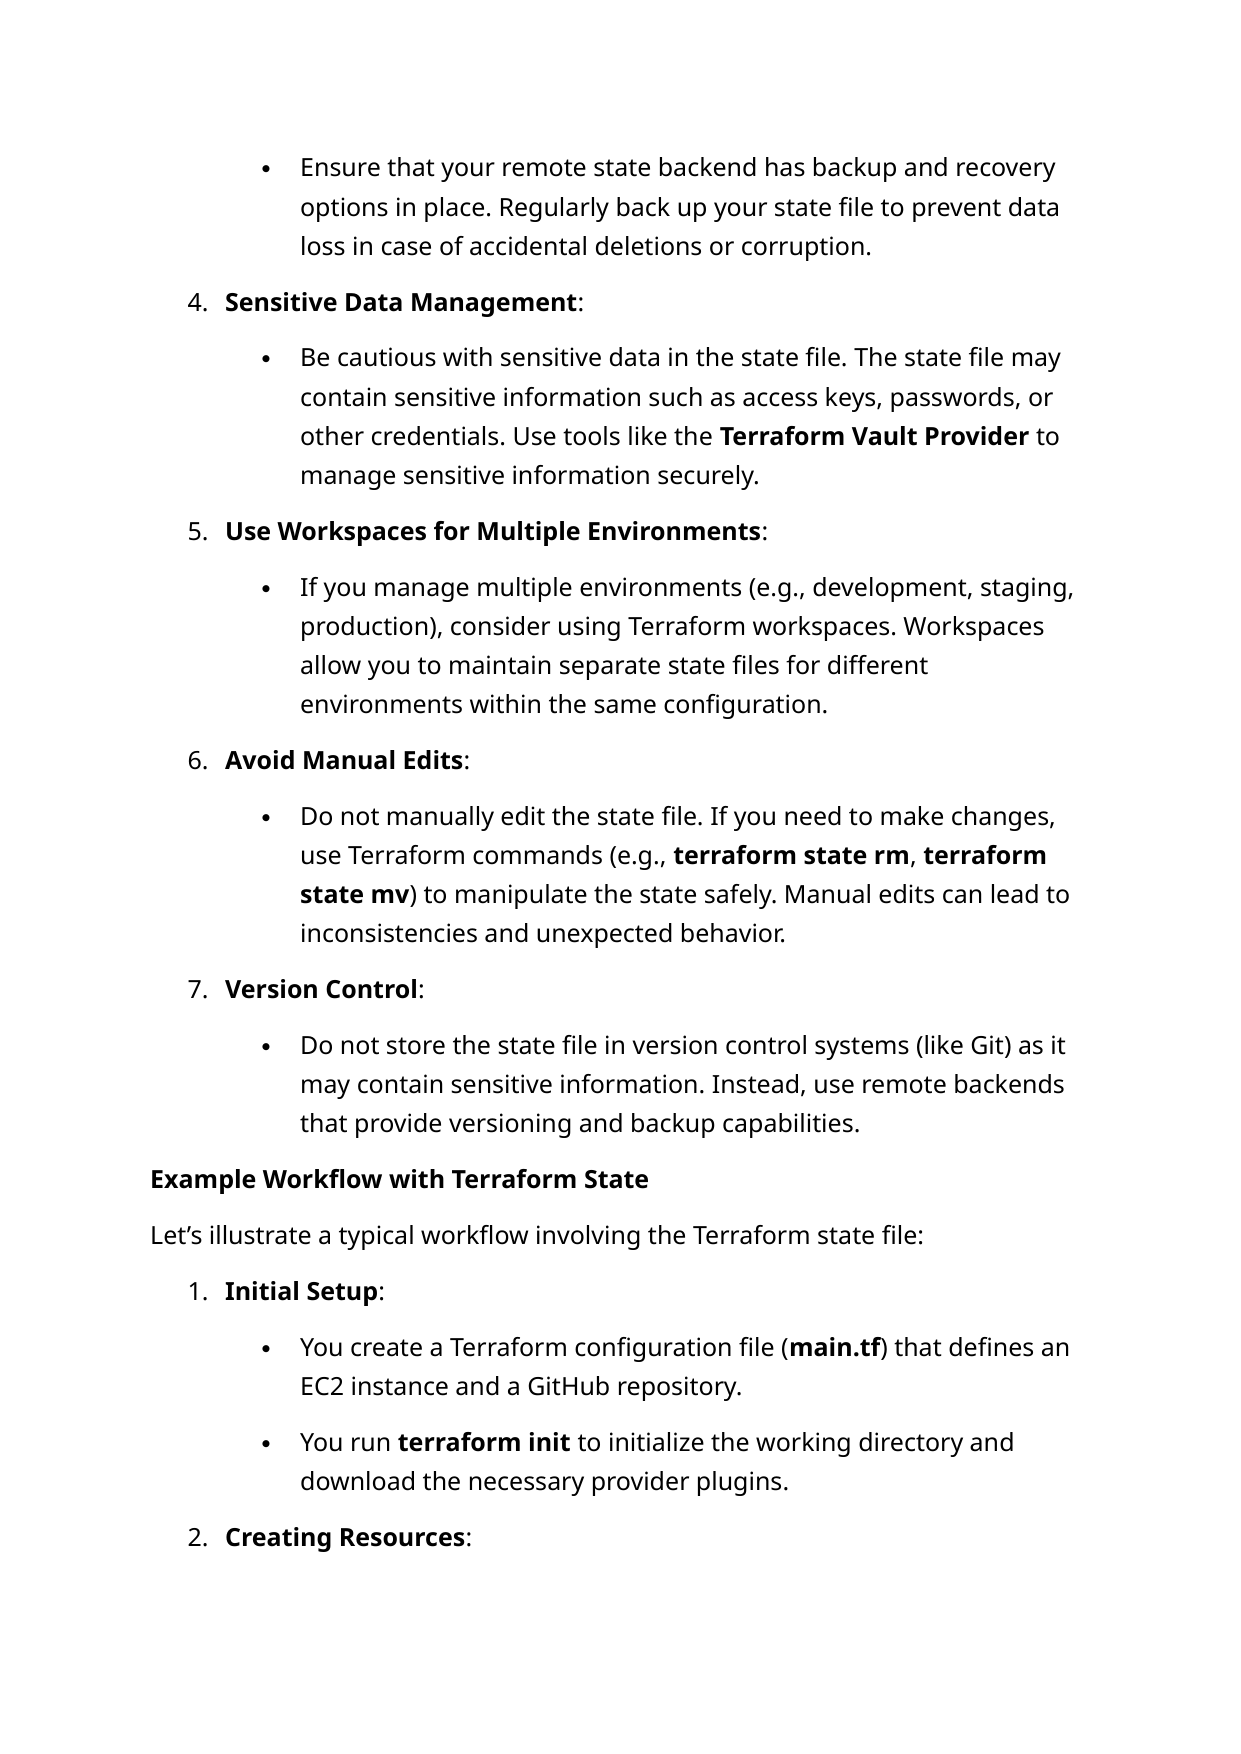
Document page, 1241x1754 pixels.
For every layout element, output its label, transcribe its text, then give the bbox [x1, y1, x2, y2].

list You create a Terraform configuration file (main.tf) that defines an EC2 instance and a GitHub repository. [262, 1329, 1090, 1402]
list Do not manually edit the state file. If you need to make changes, use Terraform commands (e.g., terraform state rm, terraform state mv) to manipulate the state safely. Manual edits can lead to inconsistencies and unexpected behavior. [262, 798, 1090, 950]
list Avoid Manual Edits: [187, 742, 1090, 777]
list Initial Setup: [187, 1273, 1090, 1307]
text Let’s illustrate a typical workflow involving the Terraform state file: [150, 1217, 1090, 1252]
list Creating Resources: [187, 1519, 1090, 1553]
list Version Control: [187, 972, 1090, 1006]
text Example Workflow with Terraform State [150, 1162, 1090, 1196]
list Do not store the state file in version control systems (like Git) as it may contain sensitive information. Instead, use remote backends that provide versioning and backup capabilities. [262, 1027, 1090, 1140]
list Ensure that your remote state backend has backup and recovery options in place. Regularly back up your state file to prevent data loss in case of accidental deletions or corruption. [262, 150, 1090, 262]
list Sensitive Data Management: [187, 284, 1090, 318]
list You run terraform init to initialize the working directory and download the necessary provider plugins. [262, 1424, 1090, 1497]
list Be cautious with sensitive data in the state file. The state file may contain sensitive information such as access keys, passwords, or other credentials. Use tools like the Terraform Vault Provider to manage sensitive information securely. [262, 340, 1090, 492]
list Use Workspaces for Multiple Environments: [187, 513, 1090, 547]
list If you manage multiple environments (e.g., development, staging, production), consider using Terraform workspaces. Workspaces allow you to maintain separate state files for different environments within the same configuration. [262, 569, 1090, 721]
